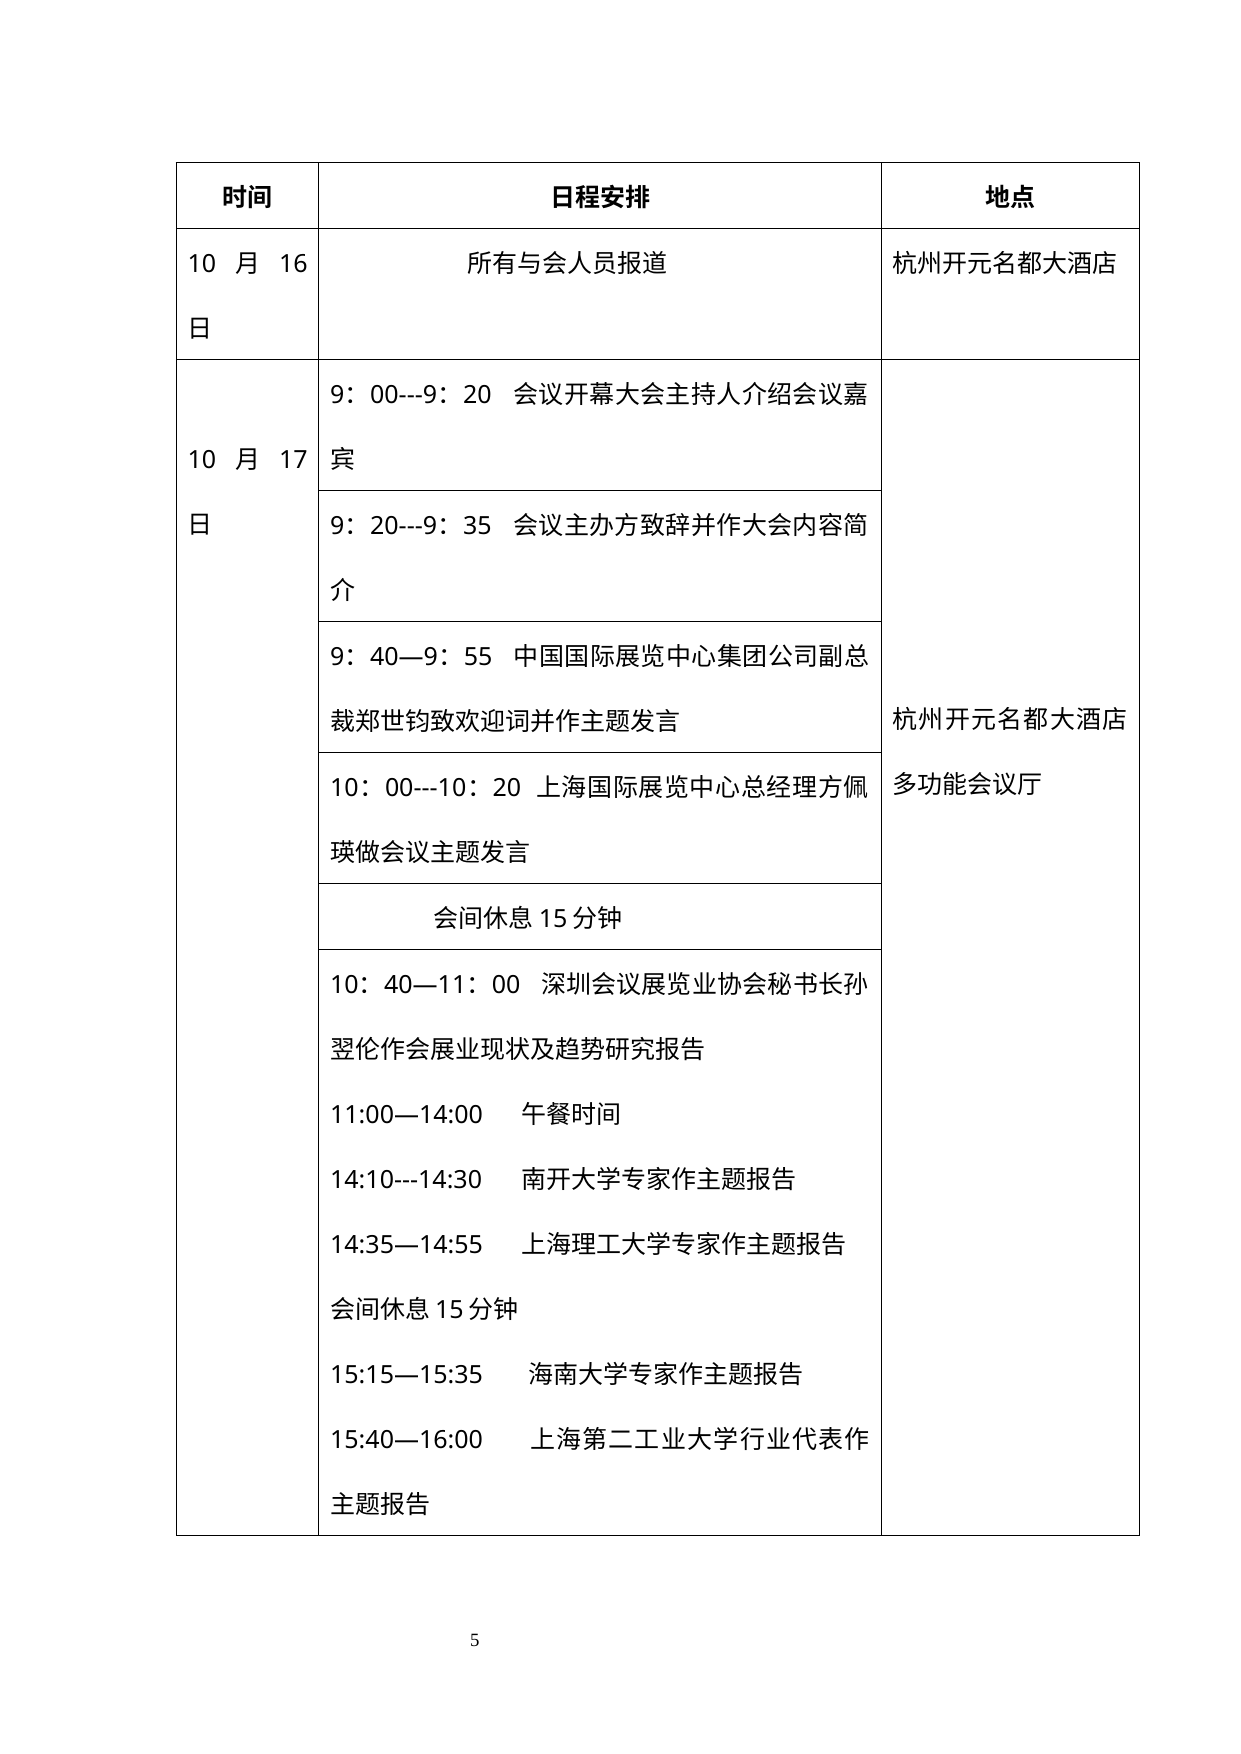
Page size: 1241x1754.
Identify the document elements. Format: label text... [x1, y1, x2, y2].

table_cell 杭州开元名都大酒店 [882, 229, 1139, 359]
table_cell 10月16日 [177, 229, 318, 359]
table_cell 9：00---9：20 会议开幕大会主持人介绍会议嘉宾 [319, 360, 881, 490]
table_cell 杭州开元名都大酒店多功能会议厅 [882, 360, 1139, 1535]
table_header 地点 [882, 163, 1139, 228]
table_cell 会间休息15分钟 [319, 884, 881, 949]
table_header 时间 [177, 163, 318, 228]
table_cell 所有与会人员报道 [319, 229, 881, 359]
table_cell 10月17日 [177, 360, 318, 1535]
table_cell 10：00---10：20 上海国际展览中心总经理方佩瑛做会议主题发言 [319, 753, 881, 883]
table_cell 9：20---9：35 会议主办方致辞并作大会内容简介 [319, 491, 881, 621]
table_header 日程安排 [319, 163, 881, 228]
table_cell 9：40—9：55 中国国际展览中心集团公司副总裁郑世钧致欢迎词并作主题发言 [319, 622, 881, 752]
